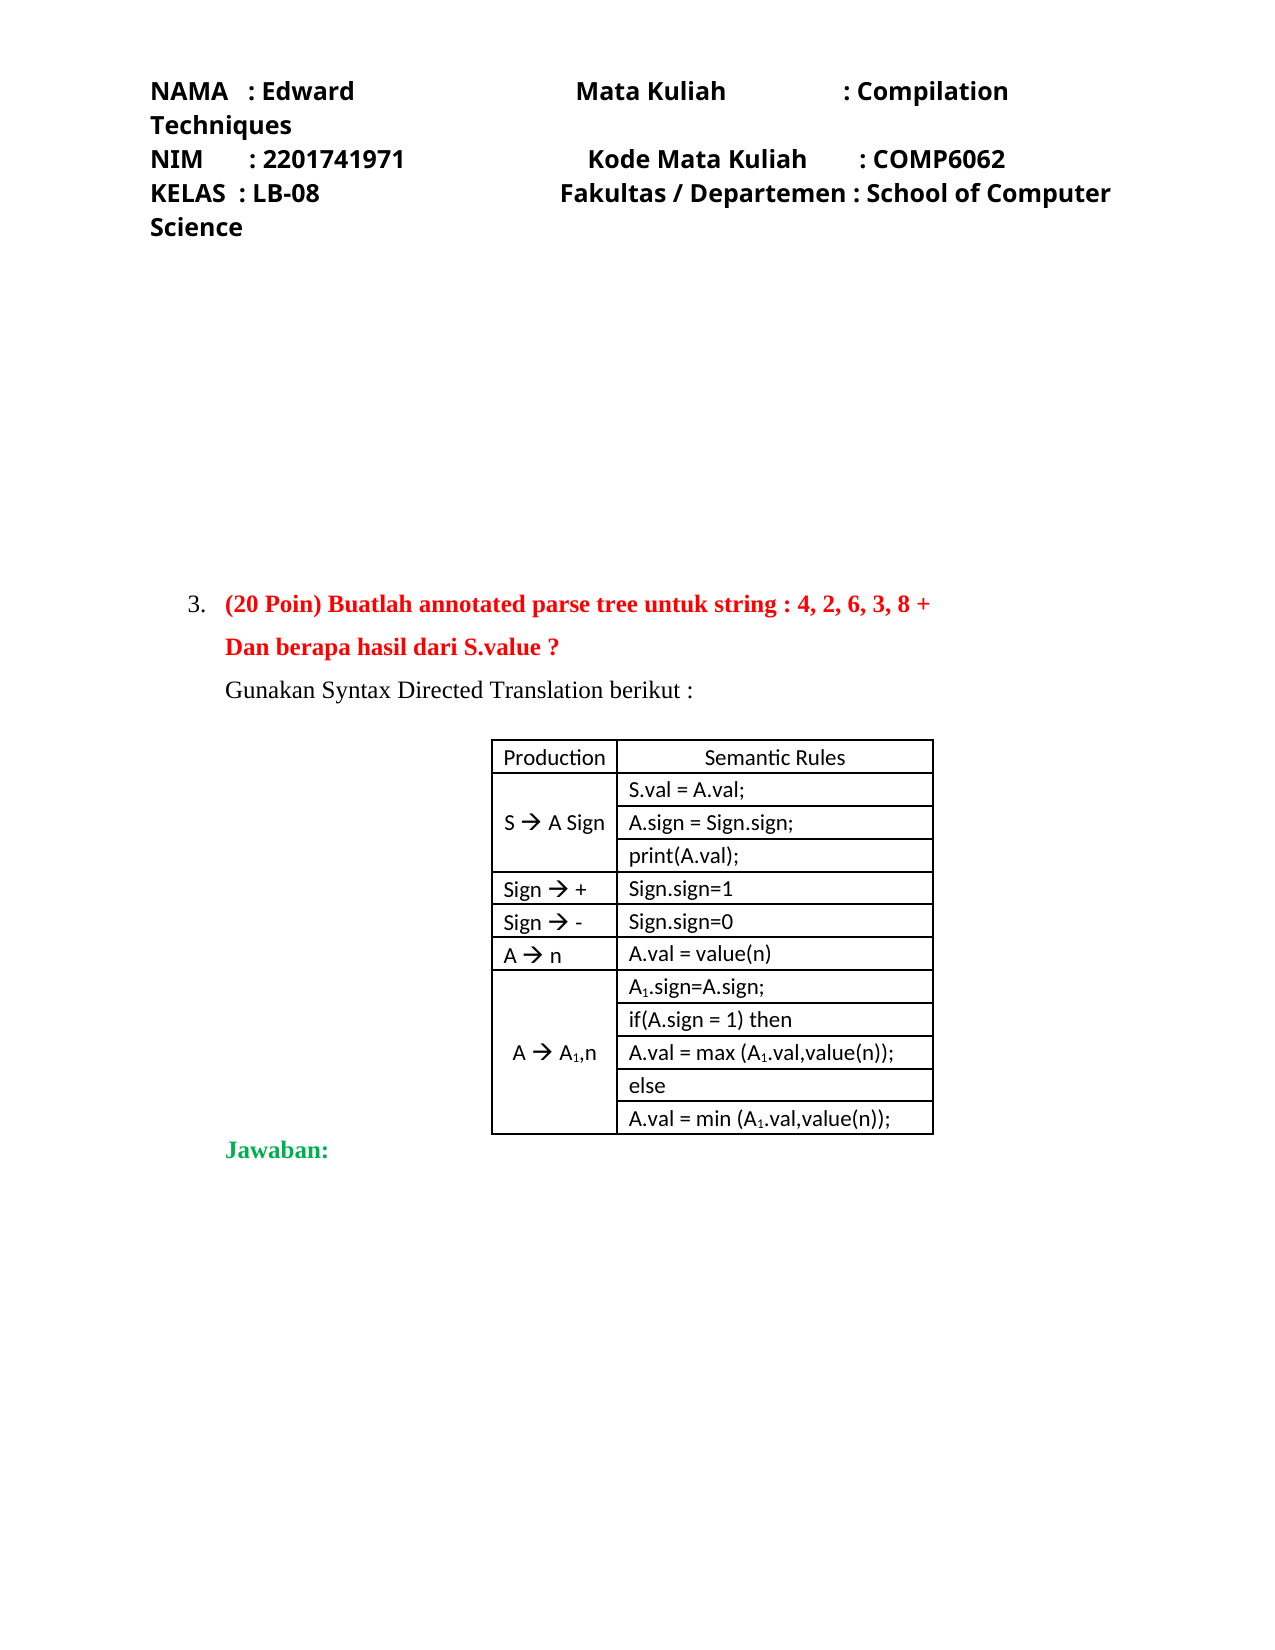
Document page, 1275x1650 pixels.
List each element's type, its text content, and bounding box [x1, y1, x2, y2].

table_cell else [618, 1070, 932, 1100]
table_cell A.val = max (A1.val,value(n)); [618, 1037, 932, 1067]
table_cell A.val = value(n) [618, 938, 932, 969]
table_cell print(A.val); [618, 840, 932, 871]
list Gunakan Syntax Directed Translation berikut : [225, 675, 1125, 704]
table_cell A.sign = Sign.sign; [618, 807, 932, 838]
table_cell A n [493, 938, 616, 969]
table_cell Sign.sign=1 [618, 873, 932, 903]
table_cell Sign - [493, 905, 616, 936]
table_cell Sign.sign=0 [618, 905, 932, 936]
table_cell S.val = A.val; [618, 774, 932, 805]
list (20 Poin) Buatlah annotated parse tree untuk string : 4, 2, 6, 3, 8 + [187, 589, 1125, 618]
table_cell A.val = min (A1.val,value(n)); [618, 1102, 932, 1133]
table_header Semantic Rules [618, 741, 932, 772]
table_cell Sign + [493, 873, 616, 903]
table_cell S A Sign [493, 774, 616, 871]
table_cell A1.sign=A.sign; [618, 971, 932, 1002]
table_header Production [493, 741, 616, 772]
table_cell if(A.sign = 1) then [618, 1004, 932, 1034]
list Jawaban: [225, 1135, 1125, 1164]
list Dan berapa hasil dari S.value ? [225, 632, 1125, 661]
table_cell A A1,n [493, 971, 616, 1133]
